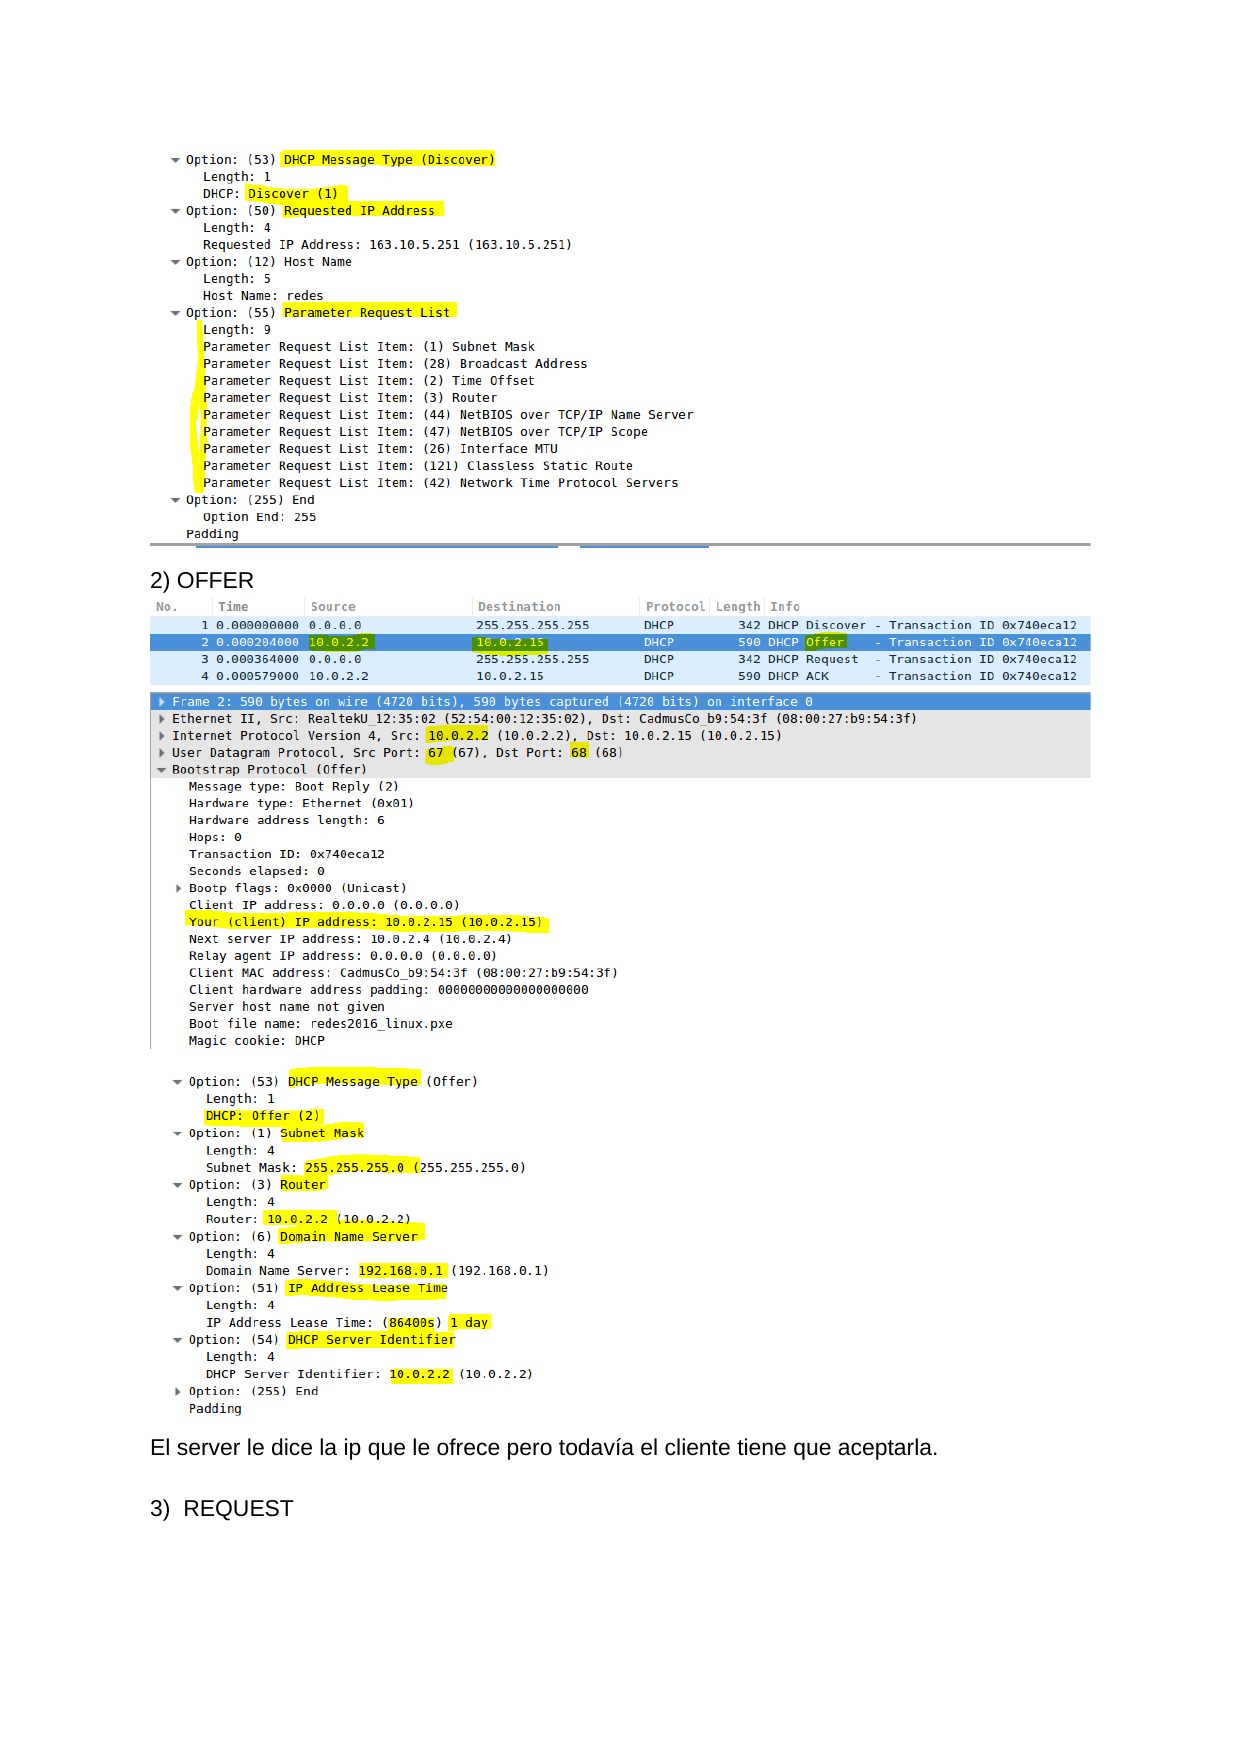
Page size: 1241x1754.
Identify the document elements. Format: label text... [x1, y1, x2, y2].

picture [150, 1067, 1091, 1416]
text 2) OFFER [150, 567, 1090, 593]
text 3) REQUEST [150, 1495, 1090, 1521]
picture [150, 596, 1091, 1049]
text El server le dice la ip que le ofrece pero todavía el cliente tiene que aceptarla. [150, 1434, 1090, 1461]
picture [150, 150, 1091, 548]
